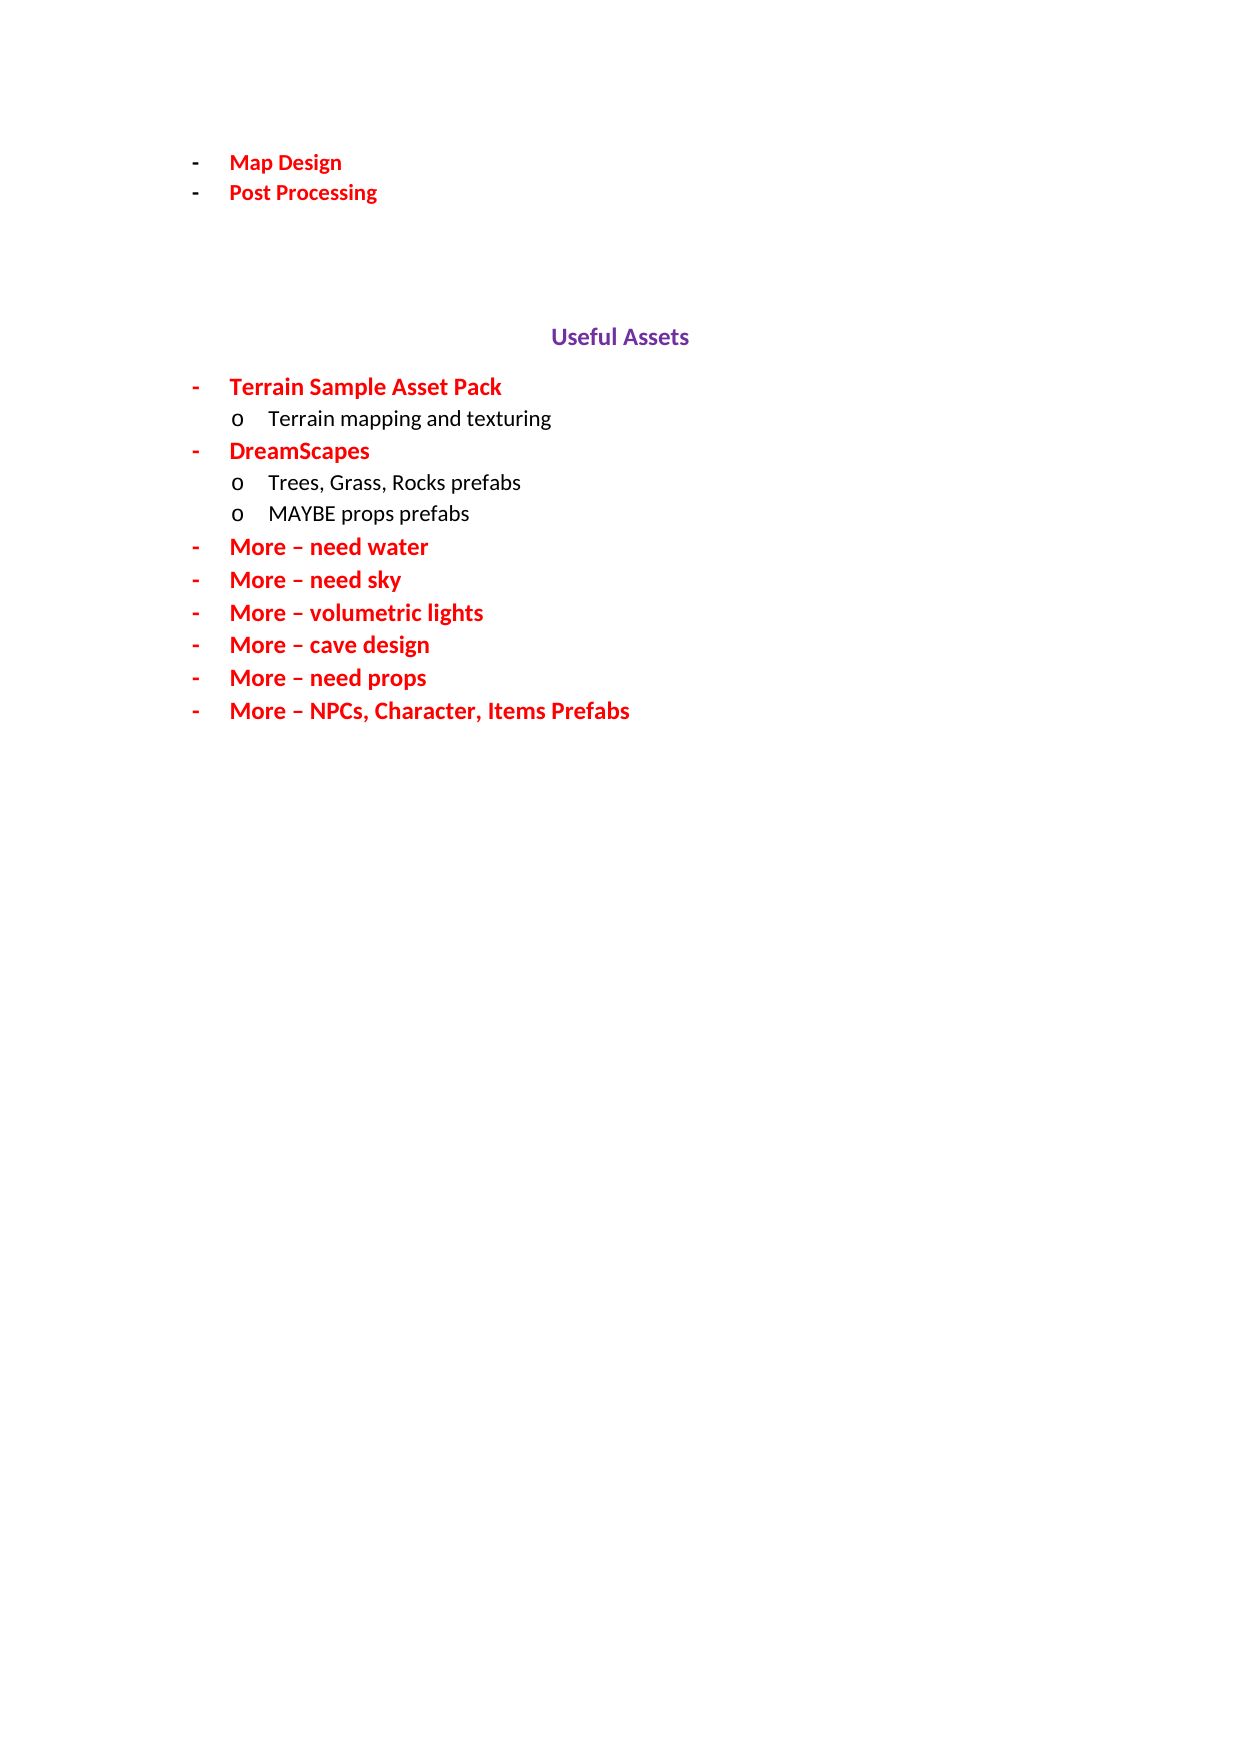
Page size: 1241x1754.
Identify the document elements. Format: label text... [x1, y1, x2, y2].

text Useful Assets [118, 321, 1122, 352]
list Post Processing [192, 178, 1122, 206]
list Terrain Sample Asset Pack [192, 371, 1122, 401]
list Map Design [192, 148, 1122, 176]
list MAYBE props prefabs [231, 499, 1122, 529]
list More – need sky [192, 564, 1122, 594]
list More – cave design [192, 630, 1122, 660]
list Terrain mapping and texturing [231, 404, 1122, 433]
list DreamScapes [192, 435, 1122, 466]
list Trees, Grass, Rocks prefabs [231, 468, 1122, 497]
list More – volumetric lights [192, 597, 1122, 627]
list More – NPCs, Character, Items Prefabs [192, 696, 1122, 726]
list More – need water [192, 531, 1122, 561]
list More – need props [192, 663, 1122, 693]
